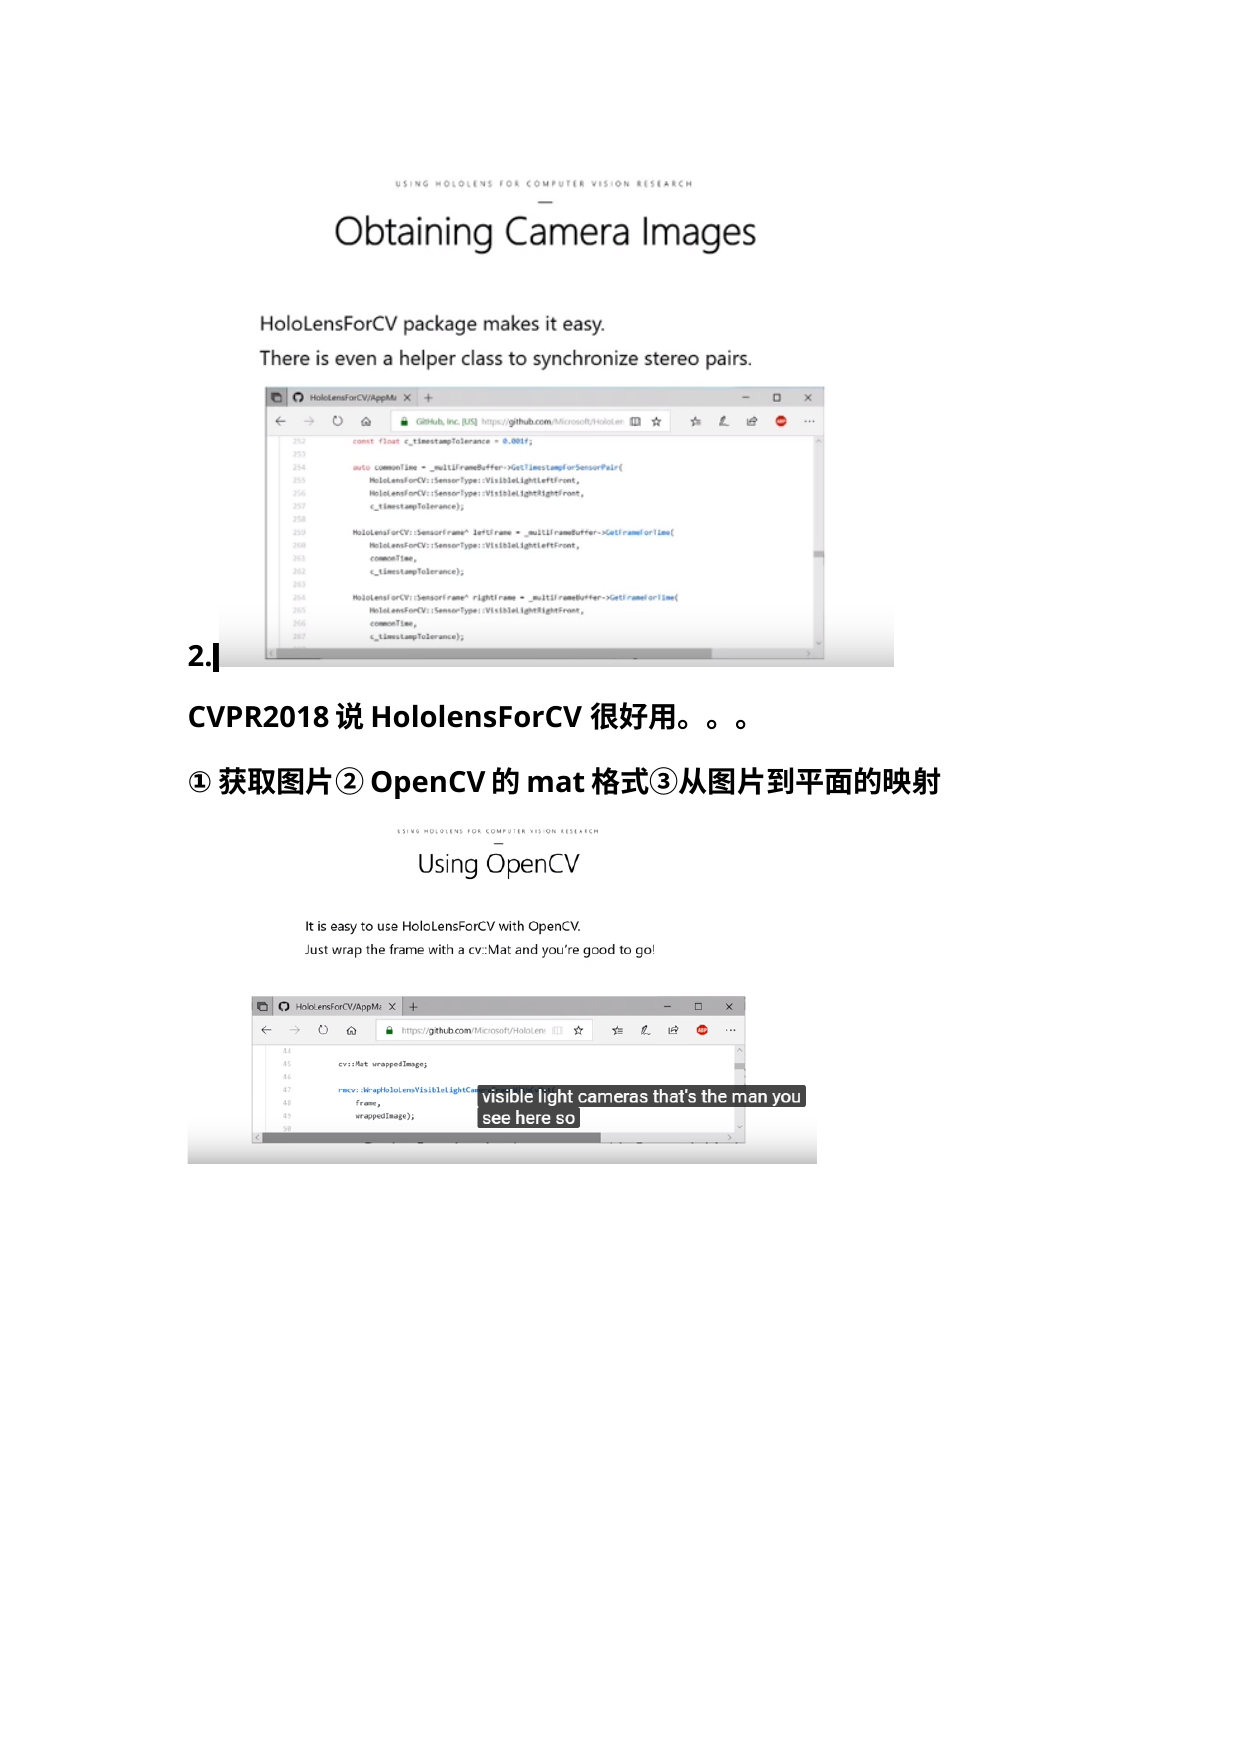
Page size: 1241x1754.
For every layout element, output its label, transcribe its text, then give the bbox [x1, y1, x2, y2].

text CVPR2018说HololensForCV 很好用。。。 [187, 682, 1053, 747]
picture [218, 162, 894, 667]
text 获取图片OpenCV的mat格式从图片到平面的映射 [187, 747, 1053, 812]
picture [187, 812, 817, 1164]
